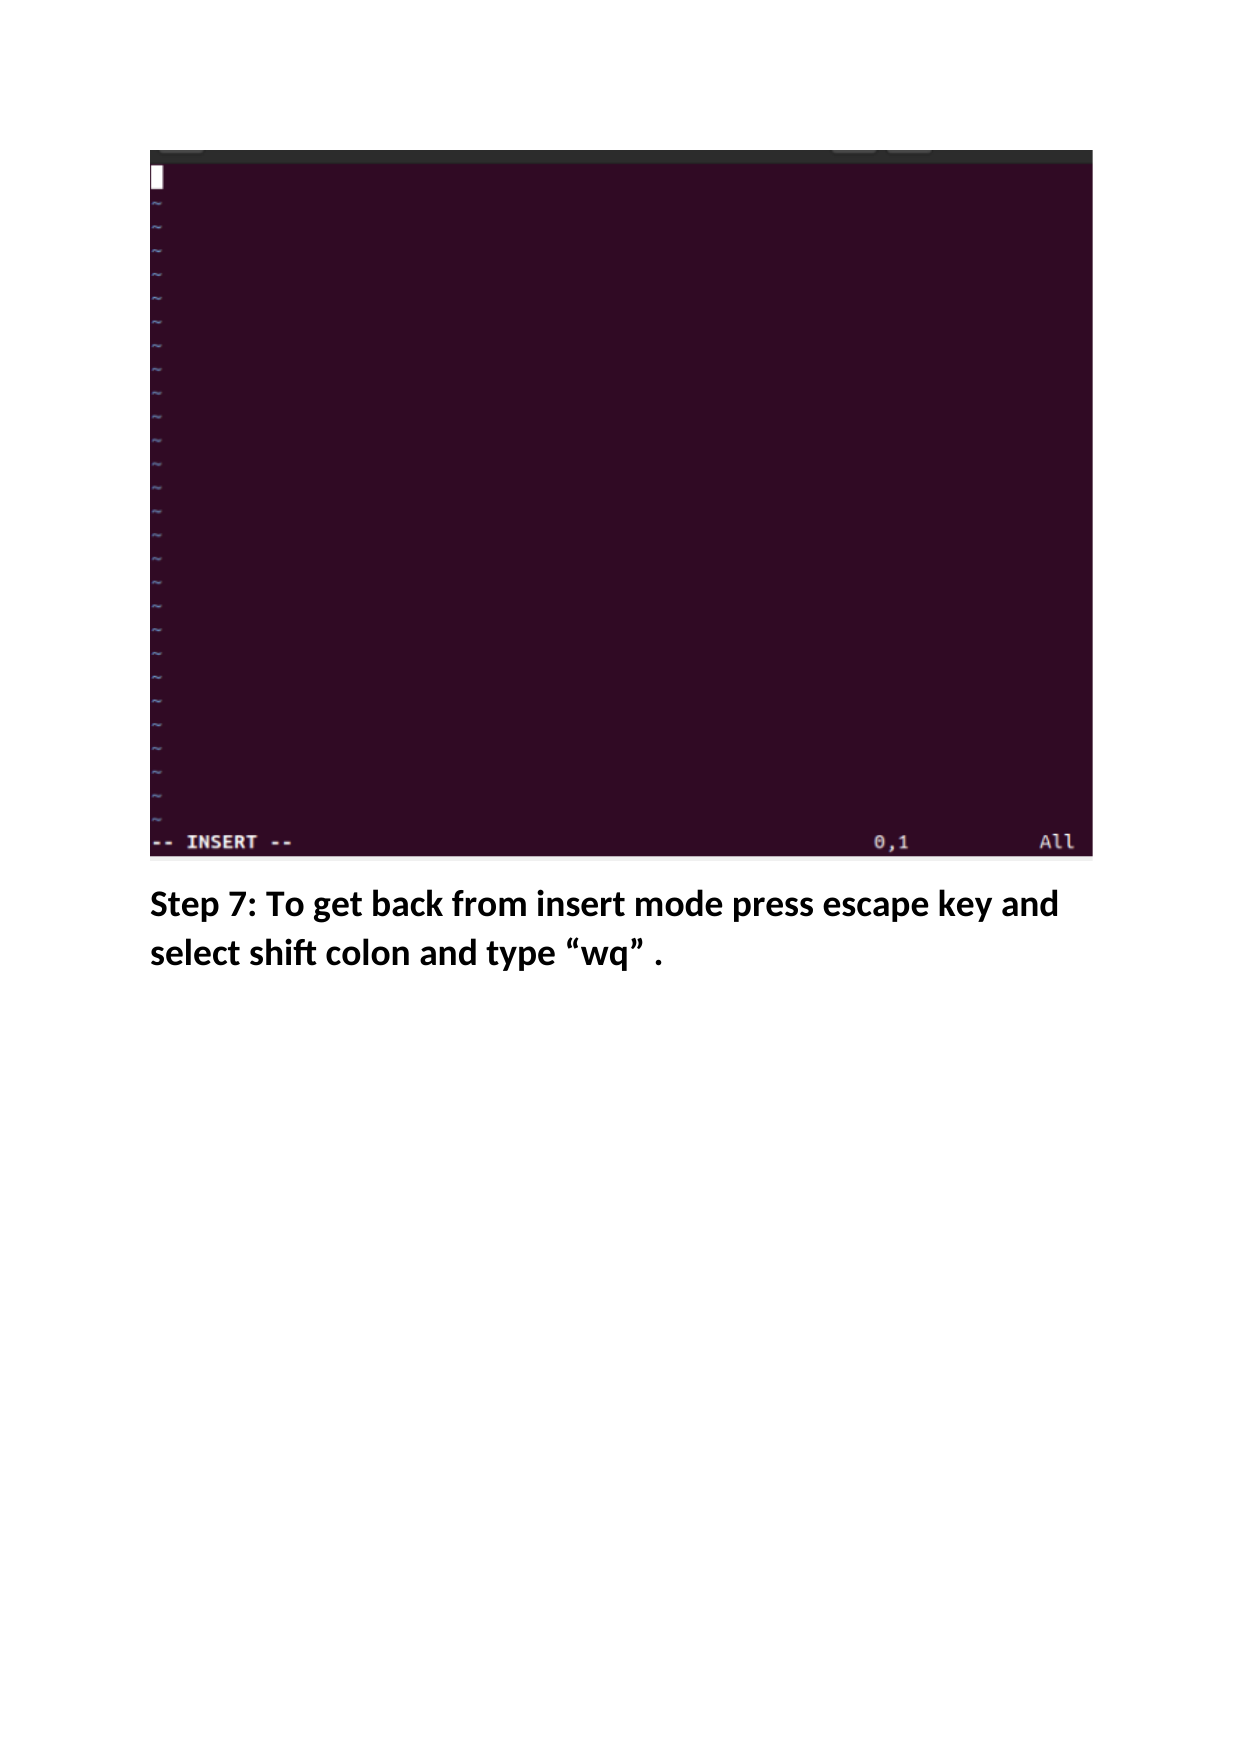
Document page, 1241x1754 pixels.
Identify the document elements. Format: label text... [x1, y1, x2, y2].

picture [150, 150, 1093, 861]
text Step 7: To get back from insert mode press escape key and select shift colon and type “wq” . [150, 880, 1090, 975]
